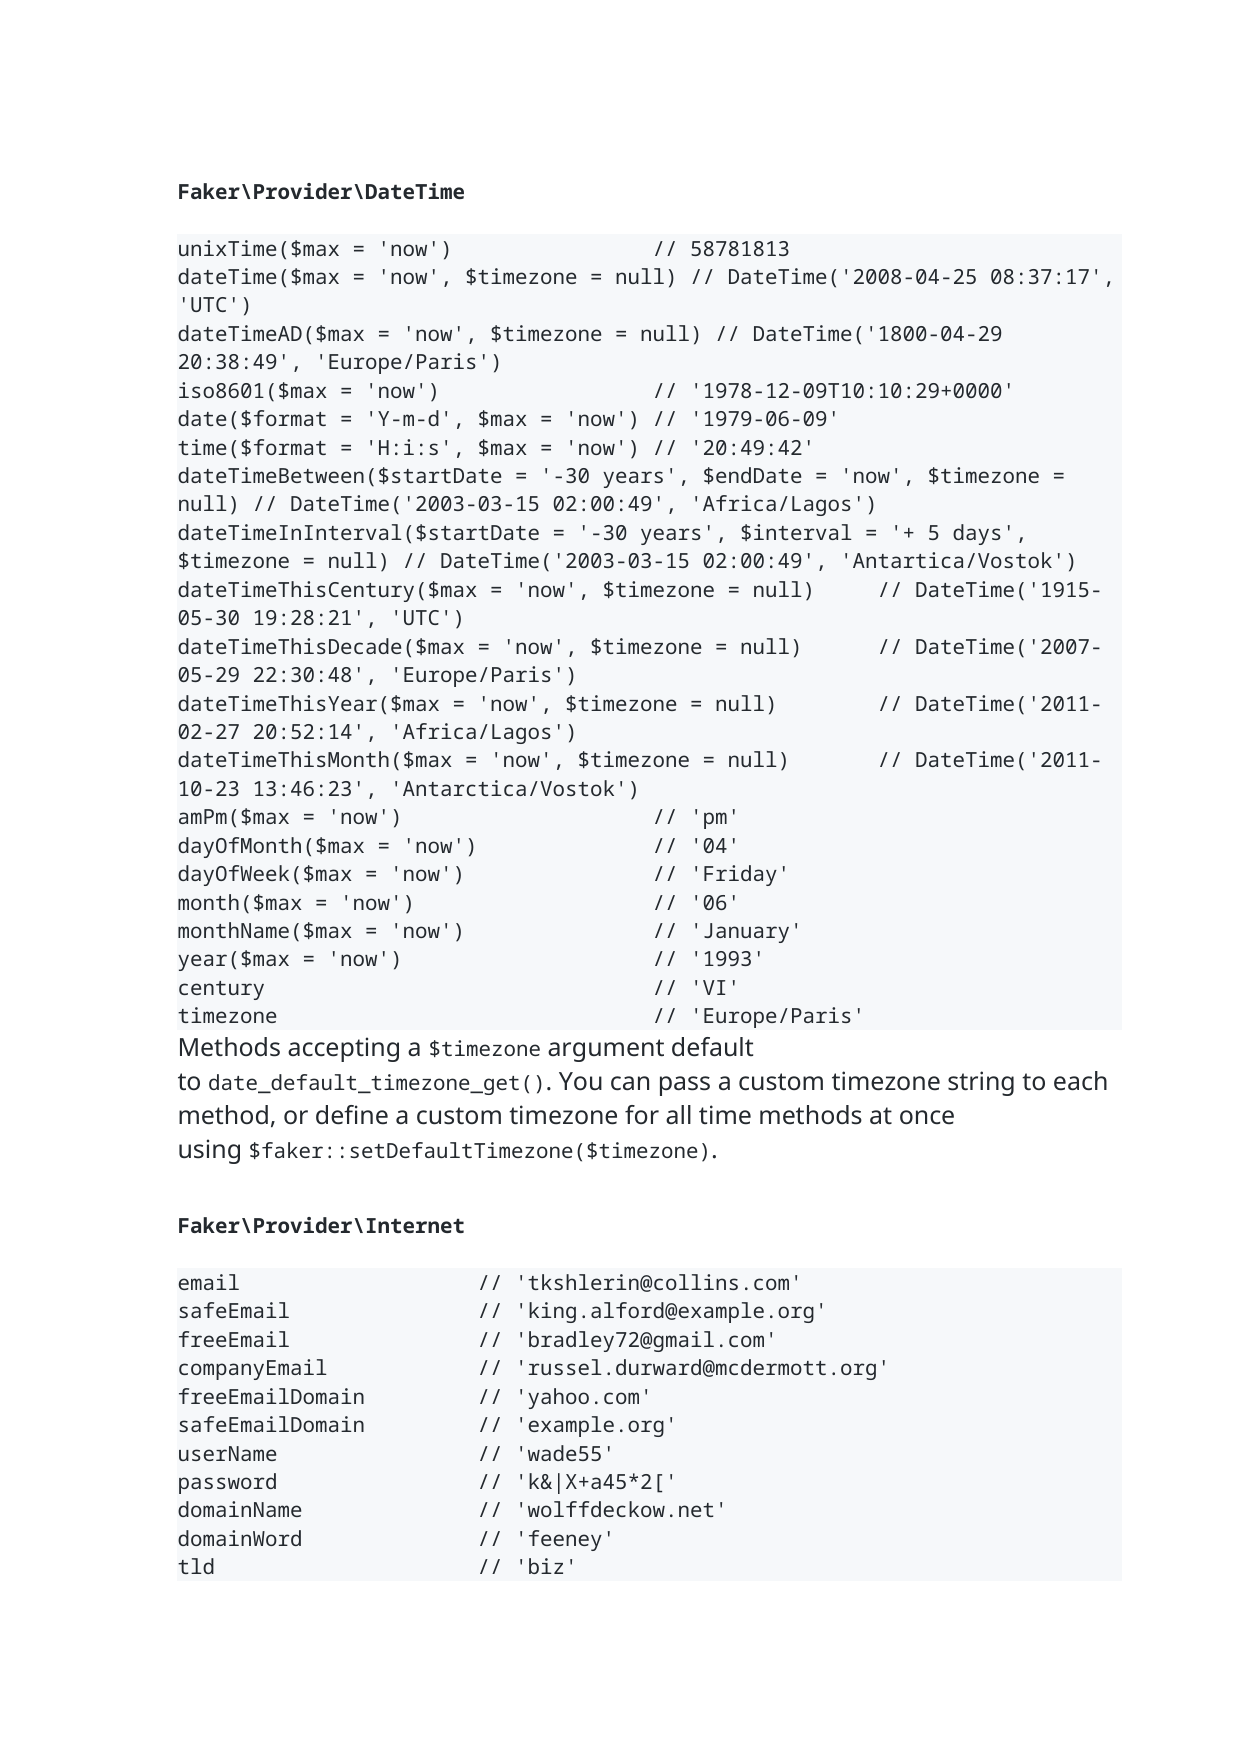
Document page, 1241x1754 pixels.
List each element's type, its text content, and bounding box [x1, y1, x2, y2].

text century // 'VI' [177, 973, 1122, 1001]
text safeEmailDomain // 'example.org' [177, 1410, 1122, 1439]
subtitle Faker\Provider\Internet [177, 1212, 1122, 1240]
subtitle Faker\Provider\DateTime [177, 177, 1122, 206]
text userName // 'wade55' [177, 1439, 1122, 1467]
text month($max = 'now') // '06' [177, 888, 1122, 916]
text Methods accepting a $timezone argument default to date_default_timezone_get(). You can pass a custom timezone string to each method, or define a custom timezone for all time methods at once using $faker::setDefaultTimezone($timezone). [177, 1030, 1122, 1166]
text dateTimeThisCentury($max = 'now', $timezone = null) // DateTime('1915-05-30 19:28:21', 'UTC') [177, 575, 1122, 632]
text domainName // 'wolffdeckow.net' [177, 1496, 1122, 1524]
text password // 'k&|X+a45*2[' [177, 1467, 1122, 1496]
text domainWord // 'feeney' [177, 1524, 1122, 1552]
text unixTime($max = 'now') // 58781813 [177, 234, 1122, 262]
text iso8601($max = 'now') // '1978-12-09T10:10:29+0000' [177, 376, 1122, 404]
text safeEmail // 'king.alford@example.org' [177, 1296, 1122, 1325]
text dateTime($max = 'now', $timezone = null) // DateTime('2008-04-25 08:37:17', 'UTC') [177, 262, 1122, 319]
text email // 'tkshlerin@collins.com' [177, 1268, 1122, 1296]
text year($max = 'now') // '1993' [177, 944, 1122, 973]
text monthName($max = 'now') // 'January' [177, 916, 1122, 944]
text dateTimeInInterval($startDate = '-30 years', $interval = '+ 5 days', $timezone = null) // DateTime('2003-03-15 02:00:49', 'Antartica/Vostok') [177, 518, 1122, 575]
text freeEmail // 'bradley72@gmail.com' [177, 1325, 1122, 1353]
text dayOfMonth($max = 'now') // '04' [177, 831, 1122, 859]
text dateTimeBetween($startDate = '-30 years', $endDate = 'now', $timezone = null) // DateTime('2003-03-15 02:00:49', 'Africa/Lagos') [177, 461, 1122, 518]
text dayOfWeek($max = 'now') // 'Friday' [177, 859, 1122, 888]
text dateTimeThisYear($max = 'now', $timezone = null) // DateTime('2011-02-27 20:52:14', 'Africa/Lagos') [177, 689, 1122, 746]
text date($format = 'Y-m-d', $max = 'now') // '1979-06-09' [177, 404, 1122, 433]
text timezone // 'Europe/Paris' [177, 1001, 1122, 1030]
text time($format = 'H:i:s', $max = 'now') // '20:49:42' [177, 433, 1122, 461]
text companyEmail // 'russel.durward@mcdermott.org' [177, 1353, 1122, 1382]
text dateTimeThisMonth($max = 'now', $timezone = null) // DateTime('2011-10-23 13:46:23', 'Antarctica/Vostok') [177, 746, 1122, 802]
text freeEmailDomain // 'yahoo.com' [177, 1382, 1122, 1410]
text tld // 'biz' [177, 1552, 1122, 1581]
text amPm($max = 'now') // 'pm' [177, 802, 1122, 831]
text dateTimeThisDecade($max = 'now', $timezone = null) // DateTime('2007-05-29 22:30:48', 'Europe/Paris') [177, 632, 1122, 689]
text dateTimeAD($max = 'now', $timezone = null) // DateTime('1800-04-29 20:38:49', 'Europe/Paris') [177, 319, 1122, 376]
